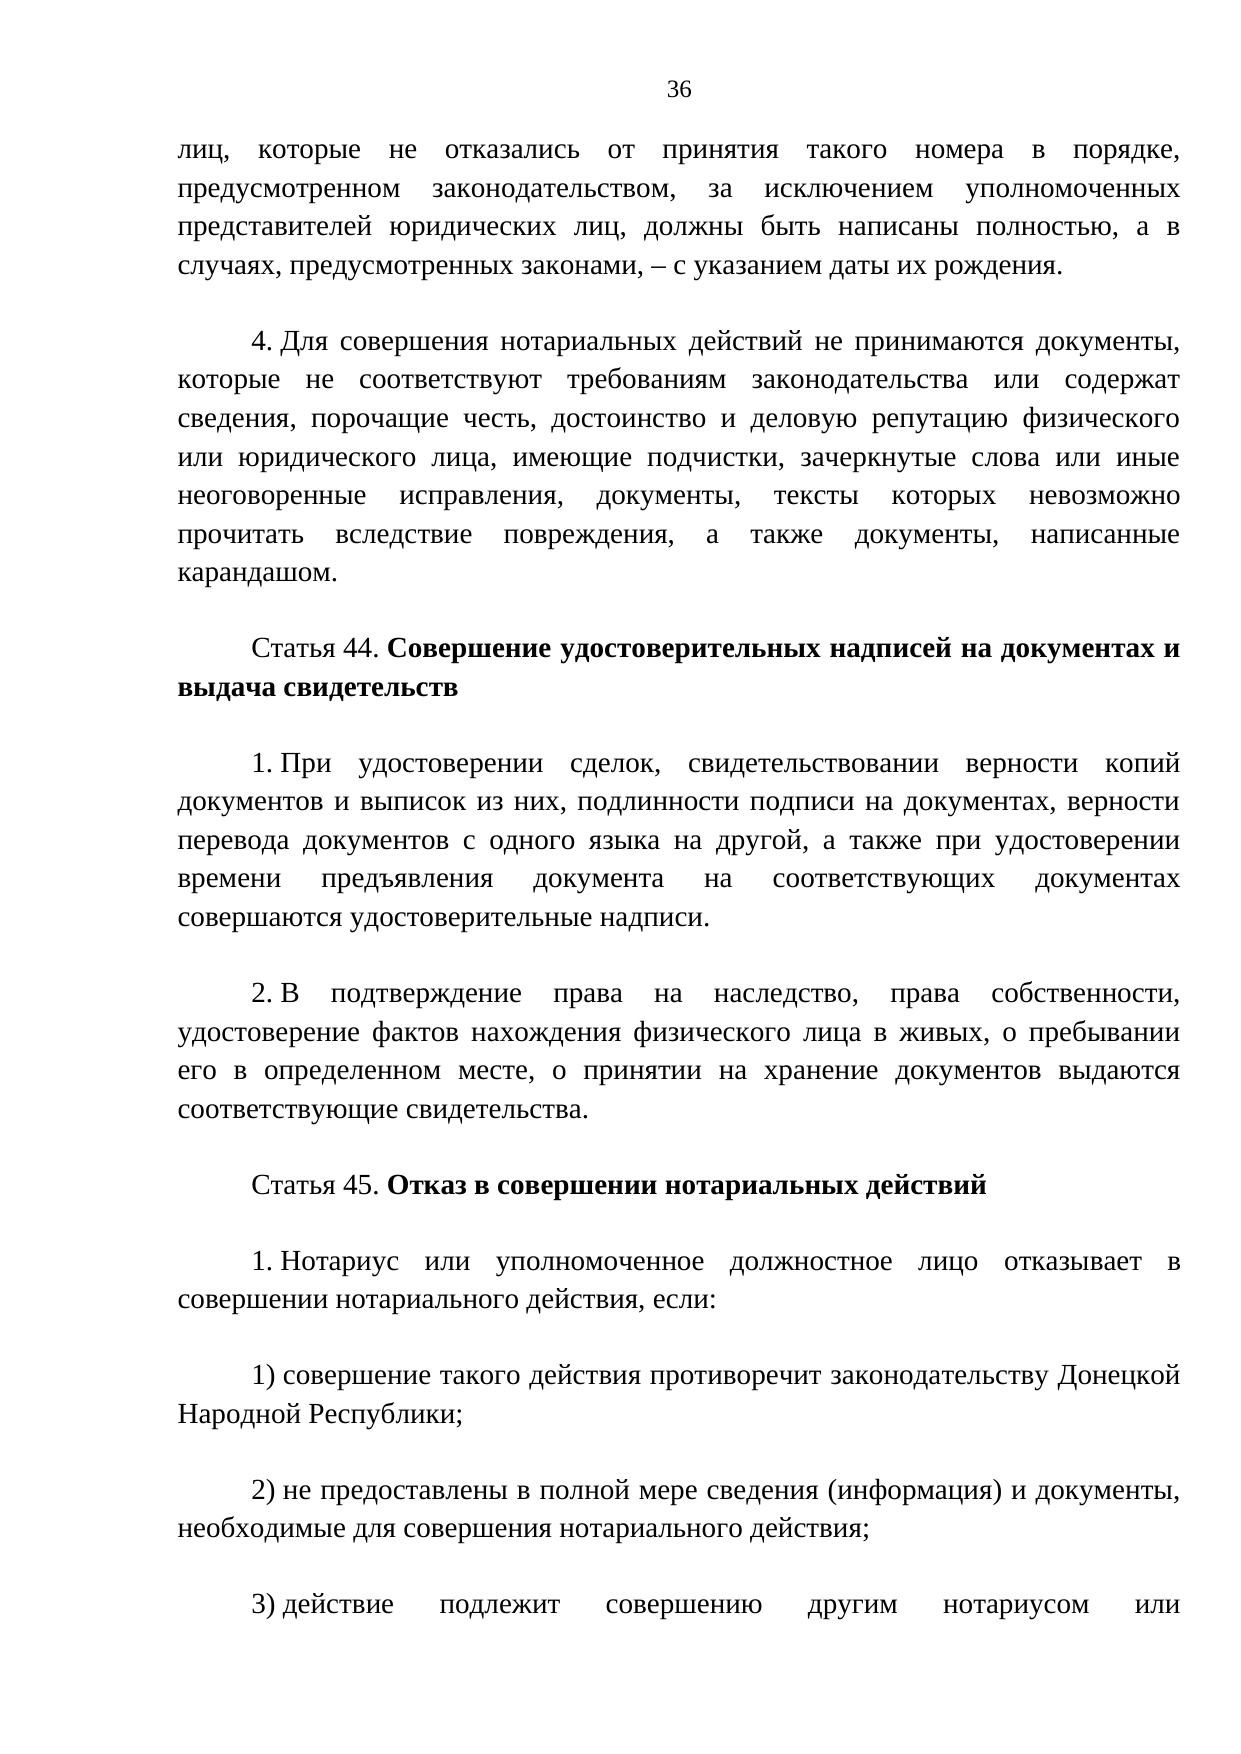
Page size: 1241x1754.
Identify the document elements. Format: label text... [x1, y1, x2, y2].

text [177, 131, 1181, 281]
text 2. В подтверждение права на наследство, права собственности, удостоверение фактов нахождения физического лица в живых, о пребывании его в определенном месте, о принятии на хранение документов выдаются соответствующие свидетельства. [177, 975, 1181, 1124]
text 4. Для совершения нотариальных действий не принимаются документы, которые не соответствуют требованиям законодательства или содержат сведения, порочащие честь, достоинство и деловую репутацию физического или юридического лица, имеющие подчистки, зачеркнутые слова или иные неоговоренные исправления, документы, тексты которых невозможно прочитать вследствие повреждения, а также документы, написанные карандашом. [177, 323, 1181, 588]
text Статья 45. Отказ в совершении нотариальных действий [177, 1167, 1181, 1200]
text Статья 44. Совершение удостоверительных надписей на документах и выдача свидетельств [177, 630, 1181, 702]
text 1) совершение такого действия противоречит законодательству Донецкой Народной Республики; [177, 1357, 1181, 1429]
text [177, 1587, 1181, 1620]
text 1. При удостоверении сделок, свидетельствовании верности копий документов и выписок из них, подлинности подписи на документах, верности перевода документов с одного языка на другой, а также при удостоверении времени предъявления документа на соответствующих документах совершаются удостоверительные надписи. [177, 745, 1181, 933]
text 1. Нотариус или уполномоченное должностное лицо отказывает в совершении нотариального действия, если: [177, 1243, 1181, 1315]
text 2) не предоставлены в полной мере сведения (информация) и документы, необходимые для совершения нотариального действия; [177, 1472, 1181, 1544]
